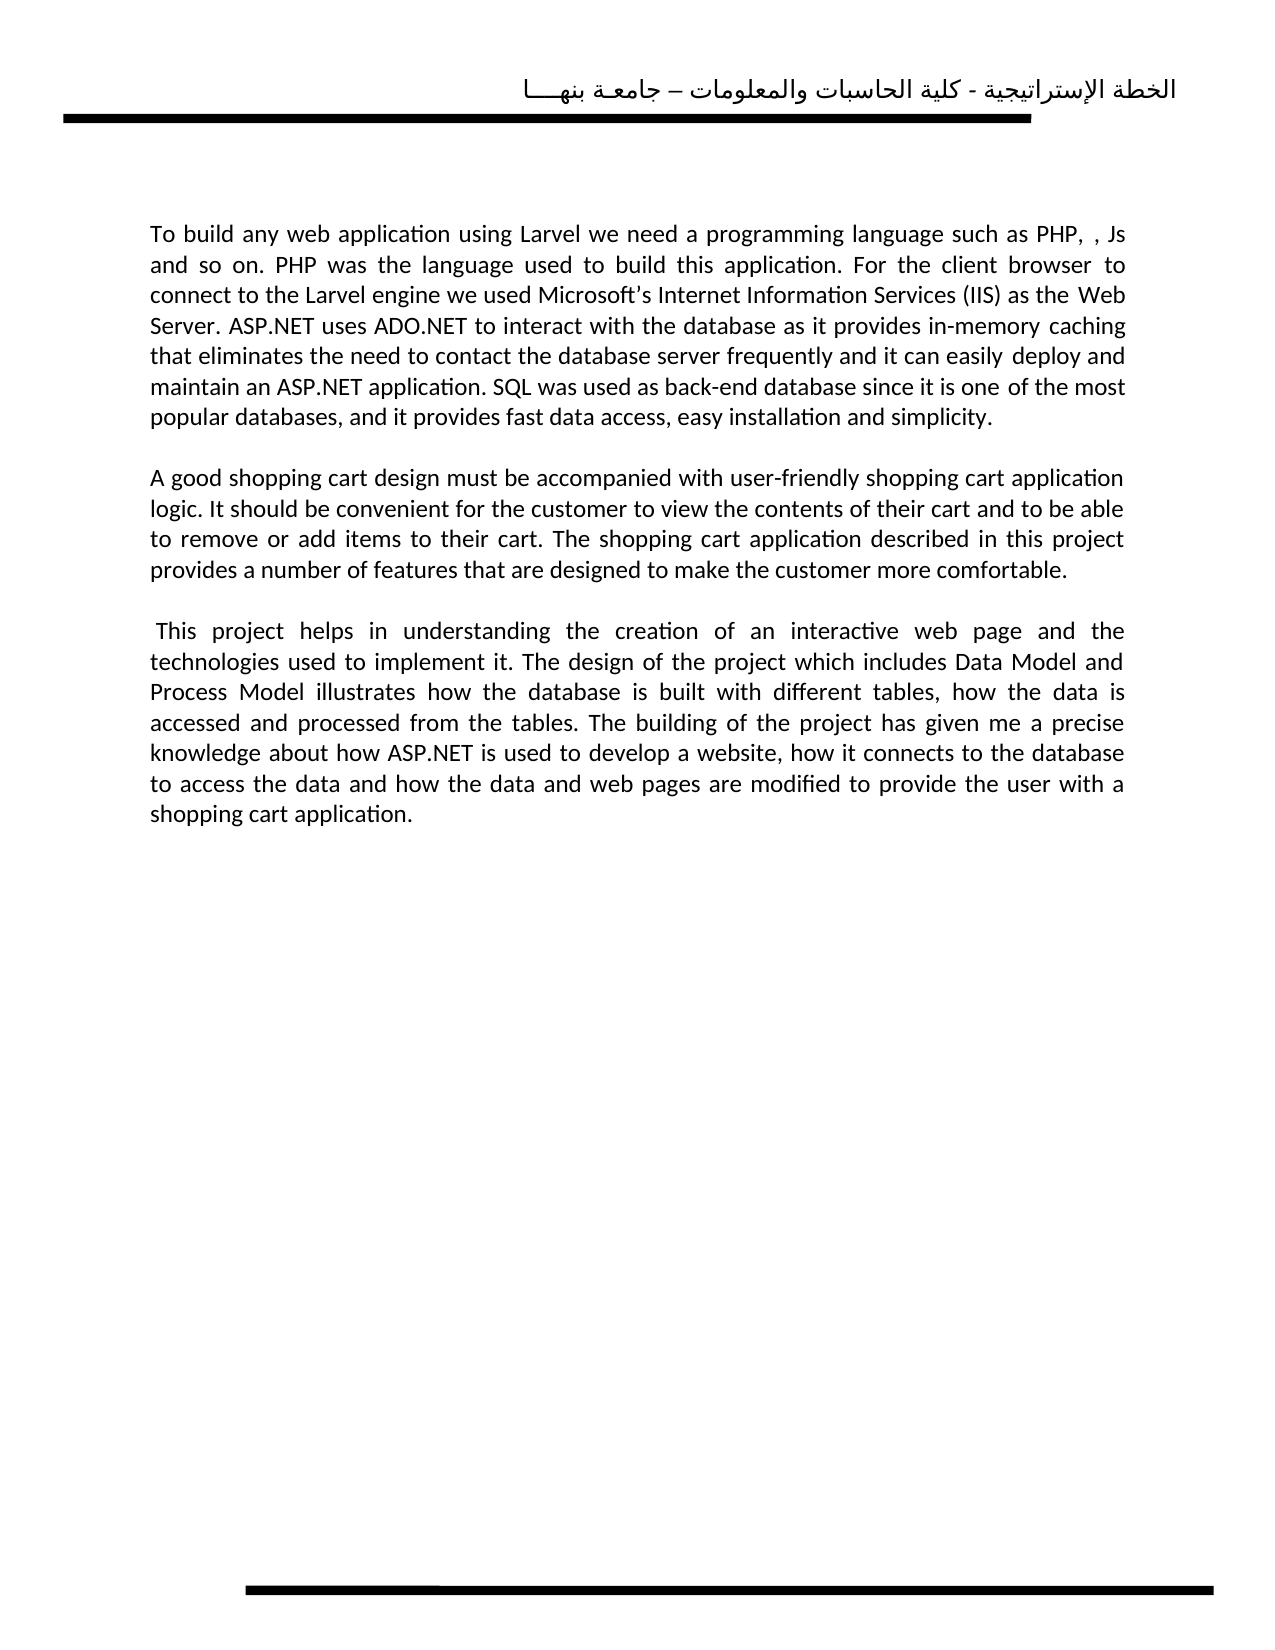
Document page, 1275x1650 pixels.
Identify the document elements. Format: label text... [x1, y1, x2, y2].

text A good shopping cart design must be accompanied with user-friendly shopping cart application logic. It should be convenient for the customer to view the contents of their cart and to be able to remove or add items to their cart. The shopping cart application described in this project provides a number of features that are designed to make the customer more comfortable. [150, 463, 1125, 585]
text To build any web application using Larvel we need a programming language such as PHP, , Js and so on. PHP was the language used to build this application. For the client browser to connect to the Larvel engine we used Microsoft’s Internet Information Services (IIS) as the Web Server. ASP.NET uses ADO.NET to interact with the database as it provides in-memory caching that eliminates the need to contact the database server frequently and it can easily deploy and maintain an ASP.NET application. SQL was used as back-end database since it is one of the most popular databases, and it provides fast data access, easy installation and simplicity. [150, 218, 1126, 432]
text This project helps in understanding the creation of an interactive web page and the technologies used to implement it. The design of the project which includes Data Model and Process Model illustrates how the database is built with different tables, how the data is accessed and processed from the tables. The building of the project has given me a precise knowledge about how ASP.NET is used to develop a website, how it connects to the database to access the data and how the data and web pages are modified to provide the user with a shopping cart application. [150, 615, 1126, 829]
